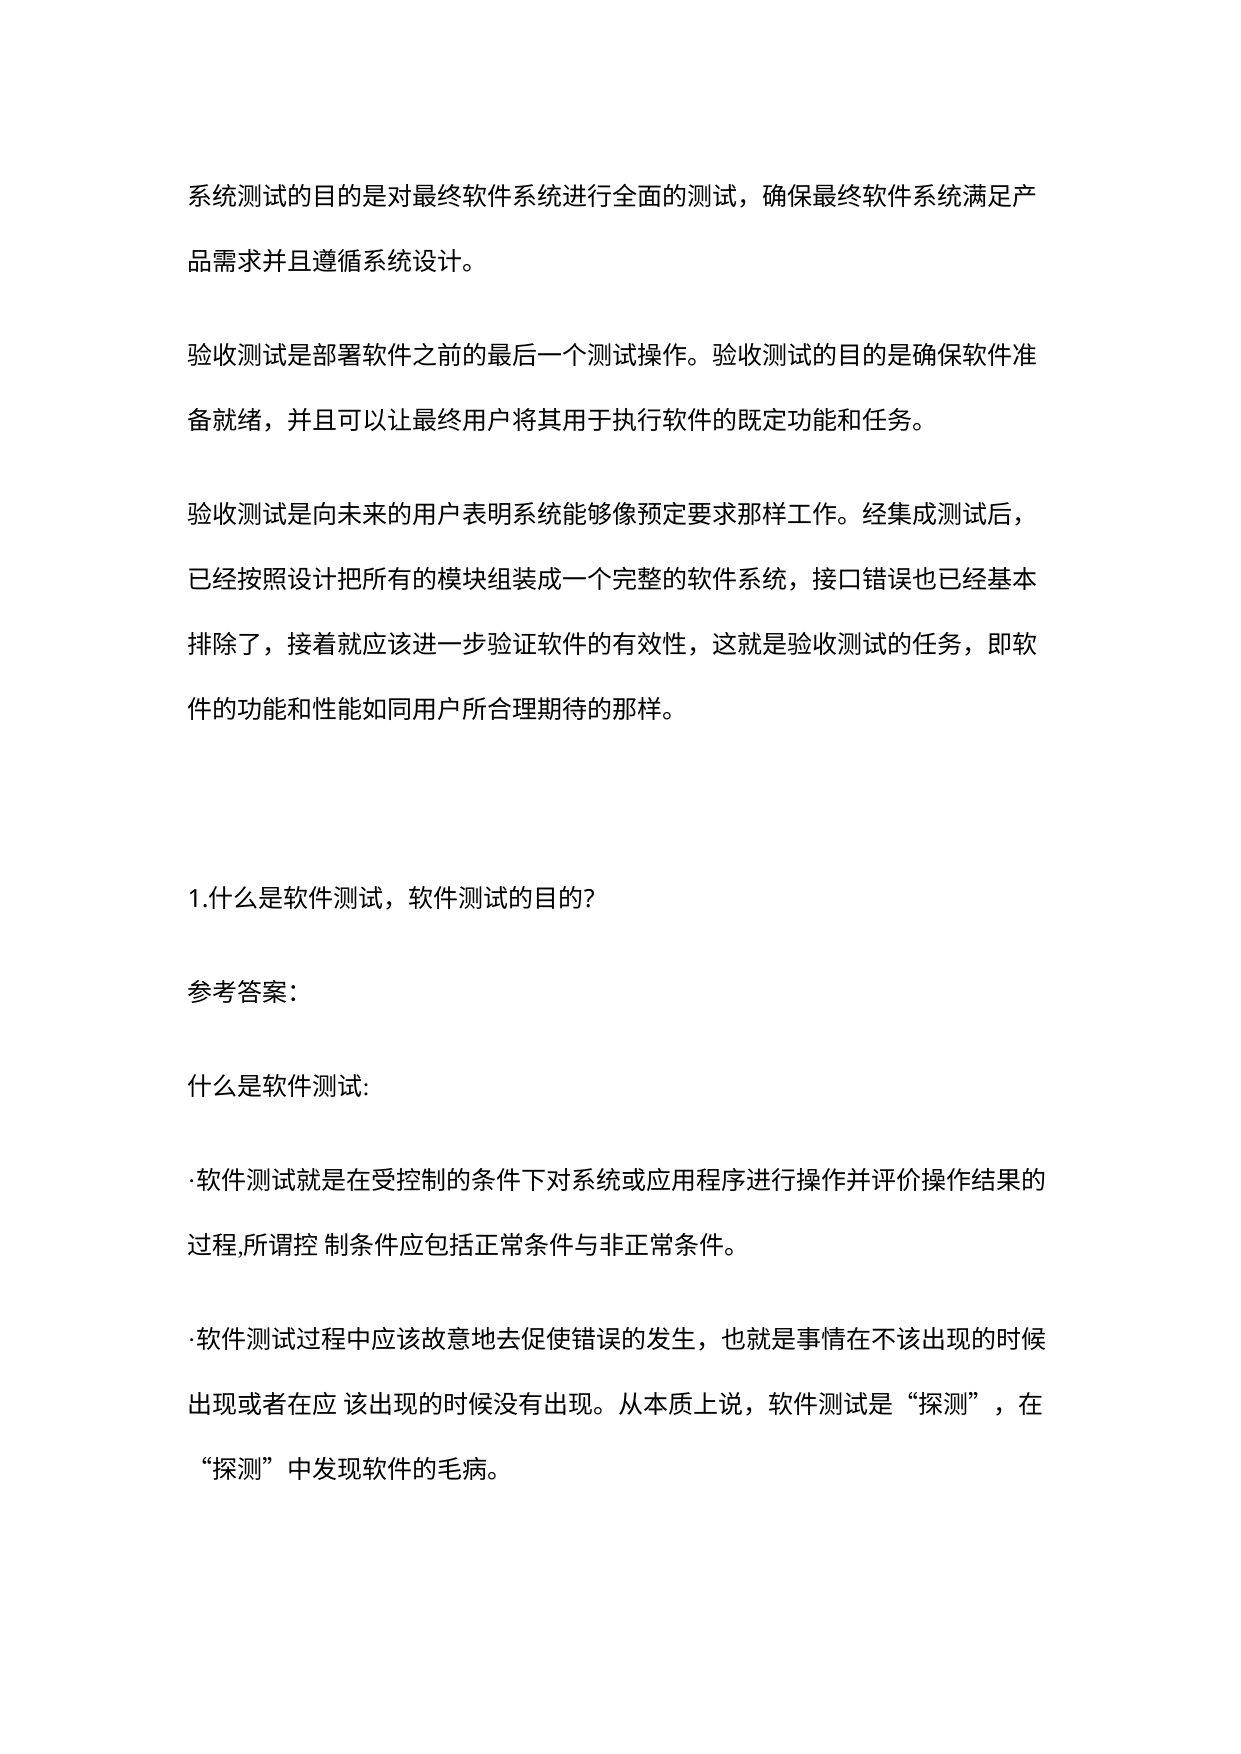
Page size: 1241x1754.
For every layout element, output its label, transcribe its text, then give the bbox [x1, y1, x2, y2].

text 系统测试的目的是对最终软件系统进行全面的测试，确保最终软件系统满足产品需求并且遵循系统设计。 [187, 162, 1053, 292]
text 验收测试是向未来的用户表明系统能够像预定要求那样工作。经集成测试后，已经按照设计把所有的模块组装成一个完整的软件系统，接口错误也已经基本排除了，接着就应该进一步验证软件的有效性，这就是验收测试的任务，即软件的功能和性能如同用户所合理期待的那样。 [187, 480, 1053, 740]
text ·软件测试就是在受控制的条件下对系统或应用程序进行操作并评价操作结果的过程,所谓控 制条件应包括正常条件与非正常条件。 [187, 1146, 1053, 1276]
text 1.什么是软件测试，软件测试的目的? [187, 864, 1053, 929]
text 验收测试是部署软件之前的最后一个测试操作。验收测试的目的是确保软件准备就绪，并且可以让最终用户将其用于执行软件的既定功能和任务。 [187, 321, 1053, 451]
text ·软件测试过程中应该故意地去促使错误的发生，也就是事情在不该出现的时候出现或者在应 该出现的时候没有出现。从本质上说，软件测试是“探测”，在“探测”中发现软件的毛病。 [187, 1305, 1053, 1500]
text 参考答案： [187, 958, 1053, 1023]
text 什么是软件测试: [187, 1052, 1053, 1117]
